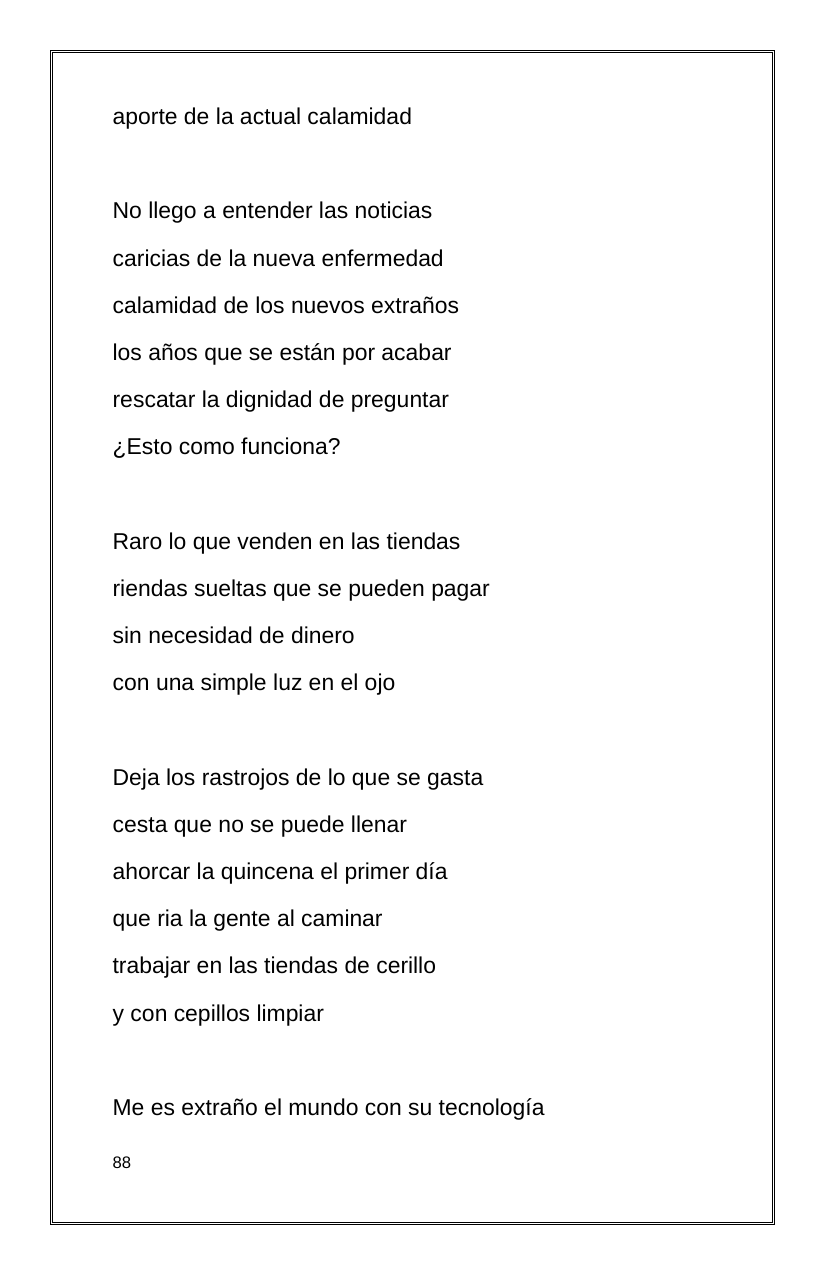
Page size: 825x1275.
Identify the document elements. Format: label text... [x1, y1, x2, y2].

text Raro lo que venden en las tiendas [112, 528, 731, 554]
text trabajar en las tiendas de cerillo [112, 952, 731, 979]
text cesta que no se puede llenar [112, 811, 731, 837]
text No llego a entender las noticias [112, 197, 731, 224]
text con una simple luz en el ojo [112, 669, 731, 696]
text que ria la gente al caminar [112, 905, 731, 932]
text ahorcar la quincena el primer día [112, 858, 731, 884]
text rescatar la dignidad de preguntar [112, 386, 731, 413]
text Deja los rastrojos de lo que se gasta [112, 764, 731, 790]
text aporte de la actual calamidad [112, 103, 731, 129]
text riendas sueltas que se pueden pagar [112, 575, 731, 601]
text y con cepillos limpiar [112, 1000, 731, 1026]
text los años que se están por acabar [112, 339, 731, 365]
text Me es extraño el mundo con su tecnología [112, 1094, 731, 1120]
text ¿Esto como funciona? [112, 433, 731, 460]
text caricias de la nueva enfermedad [112, 245, 731, 271]
text calamidad de los nuevos extraños [112, 292, 731, 318]
text sin necesidad de dinero [112, 622, 731, 648]
